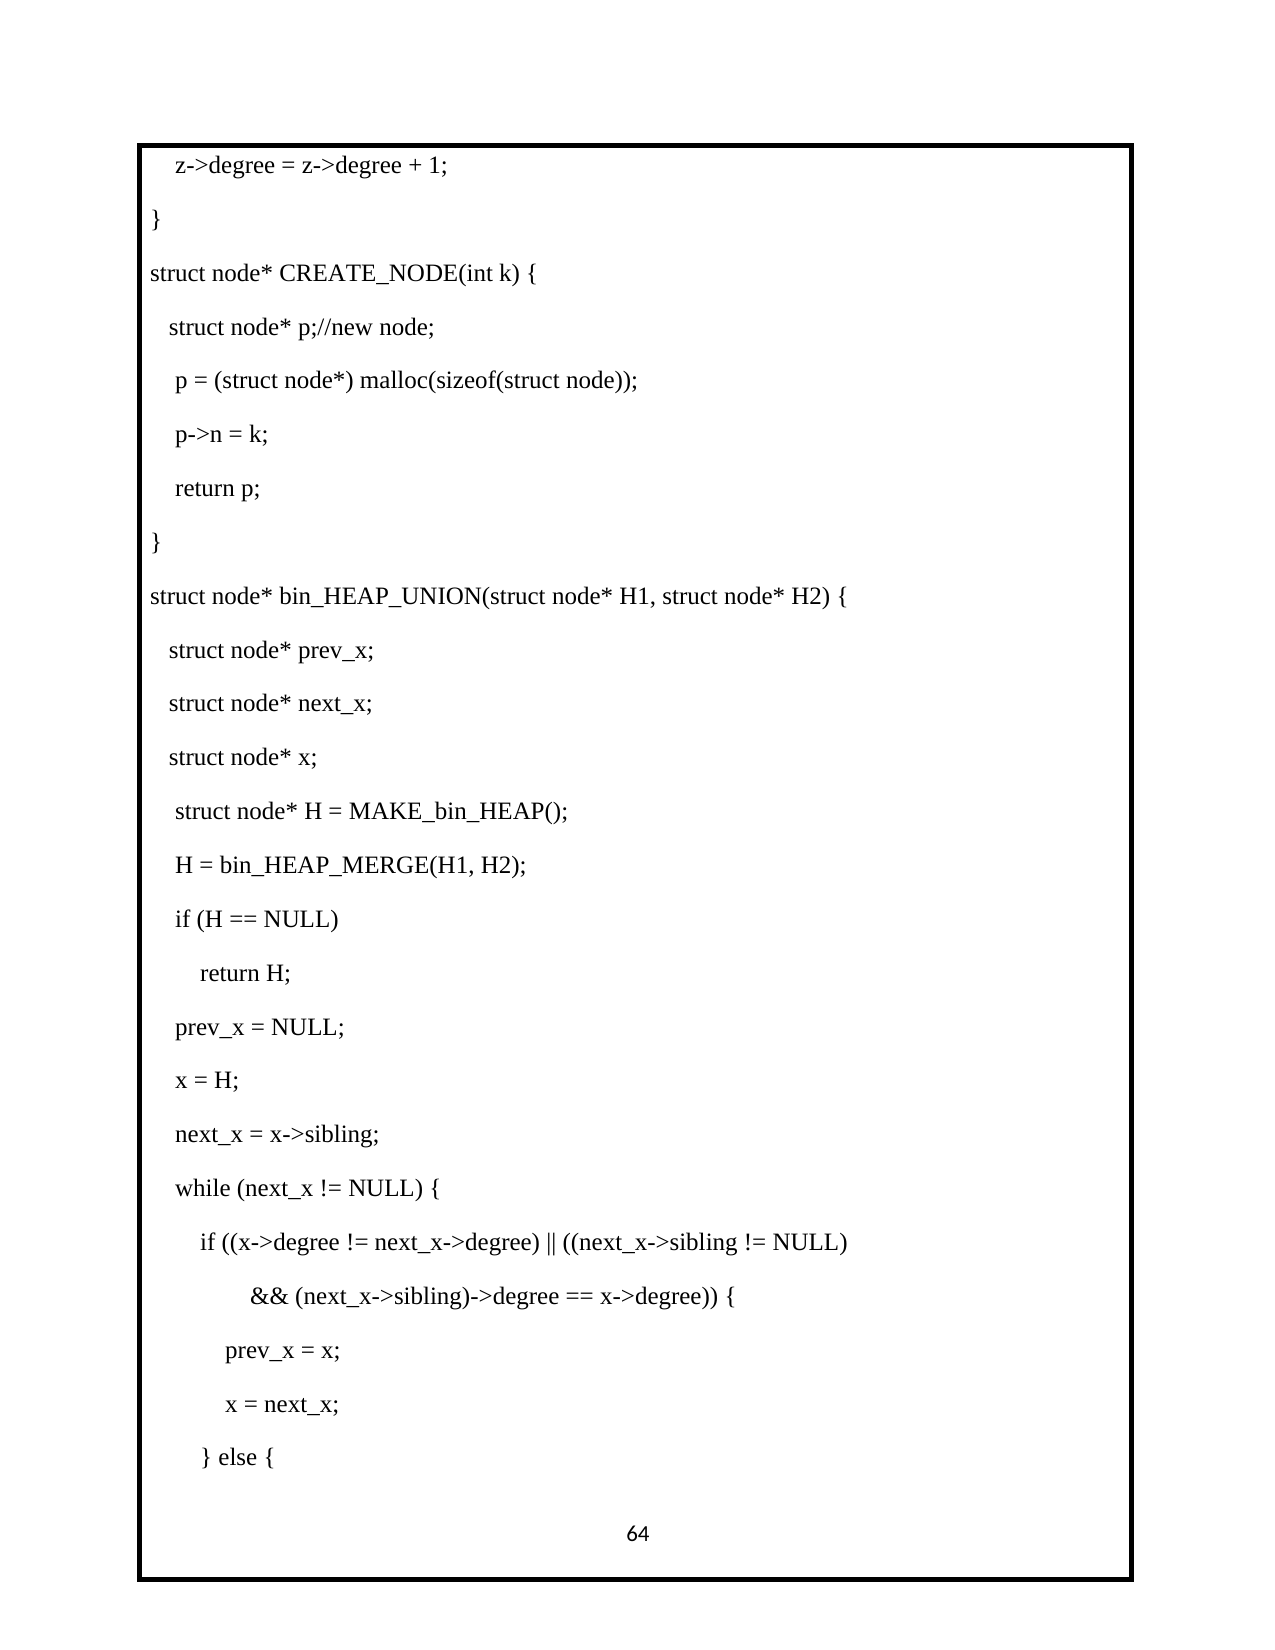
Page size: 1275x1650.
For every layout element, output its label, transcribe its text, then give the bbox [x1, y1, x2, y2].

text x = next_x; [150, 1389, 1125, 1417]
text } else { [150, 1442, 1125, 1471]
text struct node* H = MAKE_bin_HEAP(); [150, 796, 1125, 825]
text struct node* p;//new node; [150, 312, 1125, 340]
text } [150, 204, 1125, 233]
text p->n = k; [150, 419, 1125, 448]
text if ((x->degree != next_x->degree) || ((next_x->sibling != NULL) [150, 1227, 1125, 1256]
text while (next_x != NULL) { [150, 1173, 1125, 1202]
text z->degree = z->degree + 1; [150, 150, 1125, 179]
text struct node* CREATE_NODE(int k) { [150, 258, 1125, 286]
text return H; [150, 958, 1125, 987]
text next_x = x->sibling; [150, 1119, 1125, 1148]
text struct node* bin_HEAP_UNION(struct node* H1, struct node* H2) { [150, 581, 1125, 609]
text x = H; [150, 1066, 1125, 1094]
text prev_x = NULL; [150, 1012, 1125, 1040]
text prev_x = x; [150, 1335, 1125, 1363]
text if (H == NULL) [150, 904, 1125, 933]
text p = (struct node*) malloc(sizeof(struct node)); [150, 365, 1125, 394]
text && (next_x->sibling)->degree == x->degree)) { [150, 1281, 1125, 1310]
text H = bin_HEAP_MERGE(H1, H2); [150, 850, 1125, 879]
text } [150, 527, 1125, 556]
text struct node* x; [150, 742, 1125, 771]
text struct node* next_x; [150, 688, 1125, 717]
text return p; [150, 473, 1125, 502]
text struct node* prev_x; [150, 635, 1125, 663]
